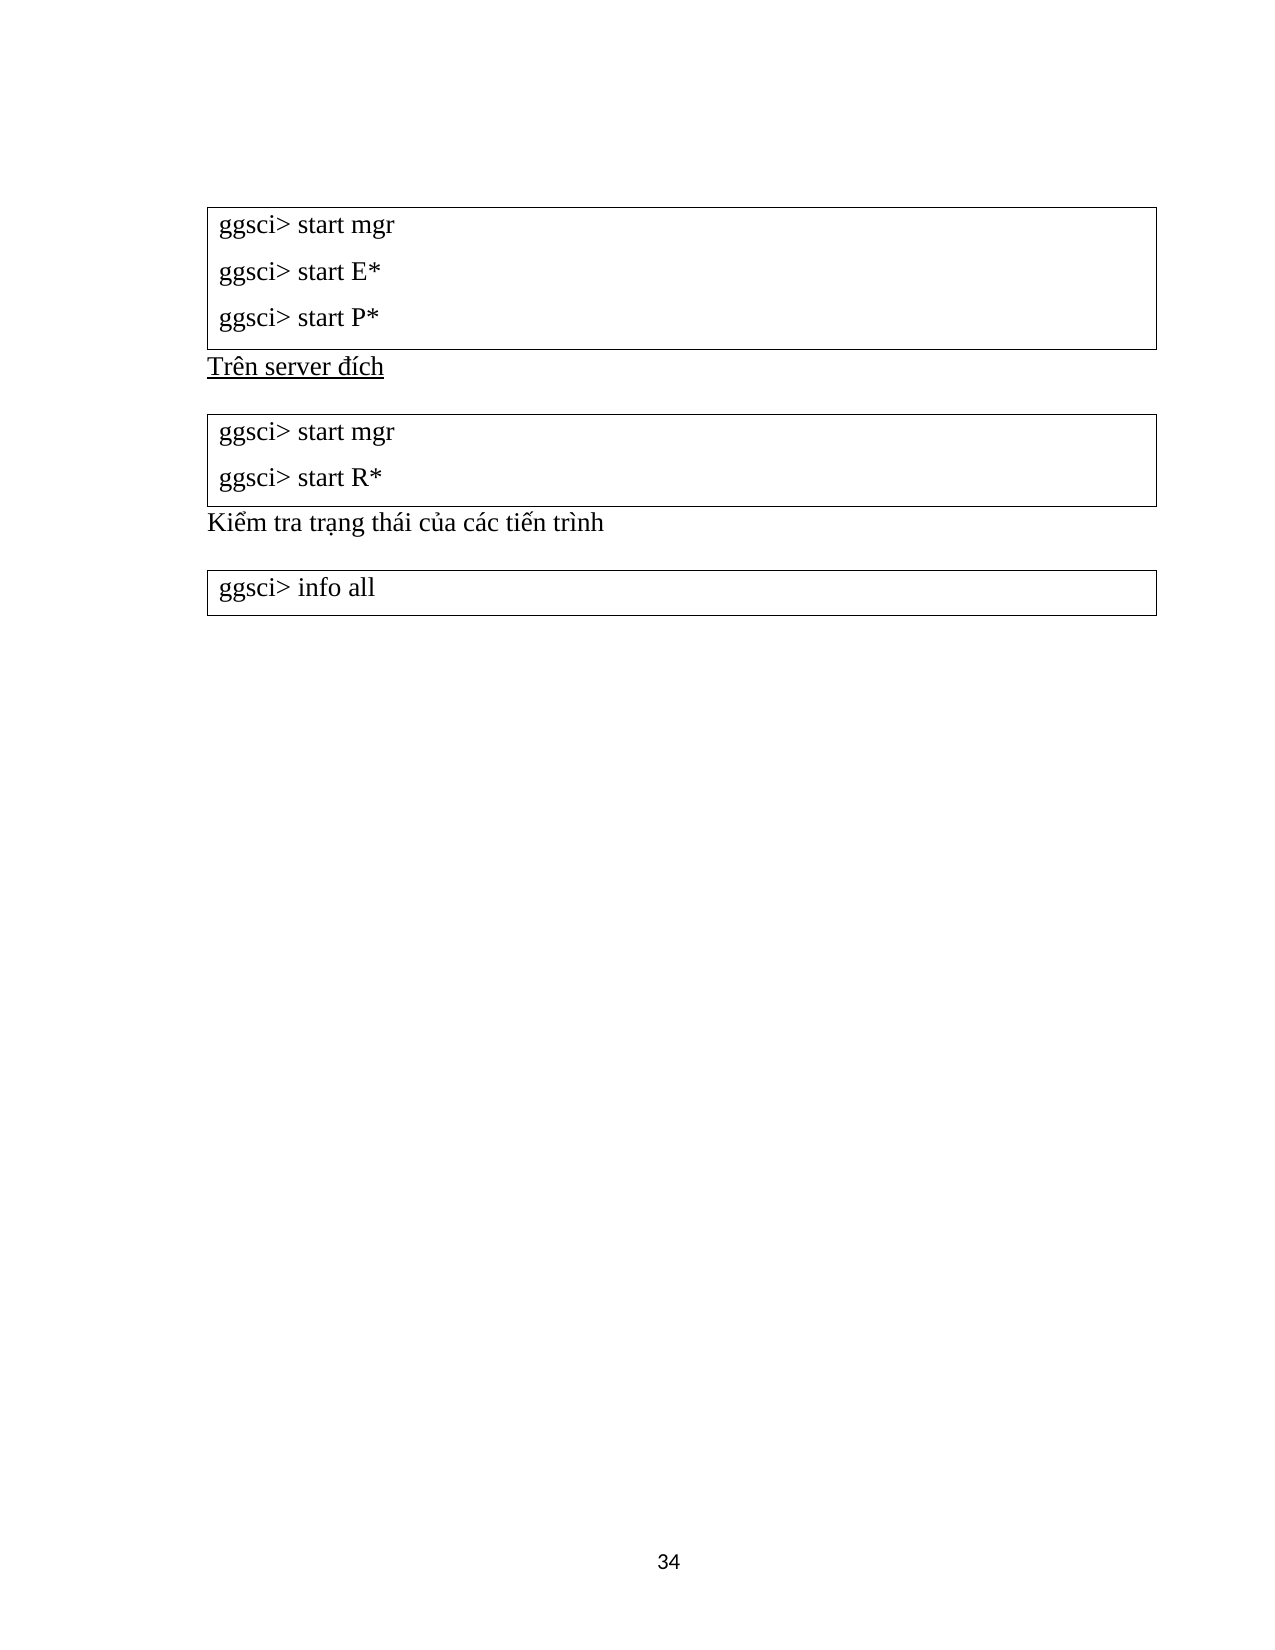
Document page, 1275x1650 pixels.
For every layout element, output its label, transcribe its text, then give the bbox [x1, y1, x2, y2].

table_header ggsci> start mgr ggsci> start E* ggsci> start P* [208, 208, 1156, 349]
text Trên server đích [207, 350, 1156, 381]
text Kiểm tra trạng thái của các tiến trình [207, 507, 1156, 538]
table_header ggsci> start mgr ggsci> start R* [208, 415, 1156, 506]
table_header ggsci> info all [208, 571, 1156, 615]
